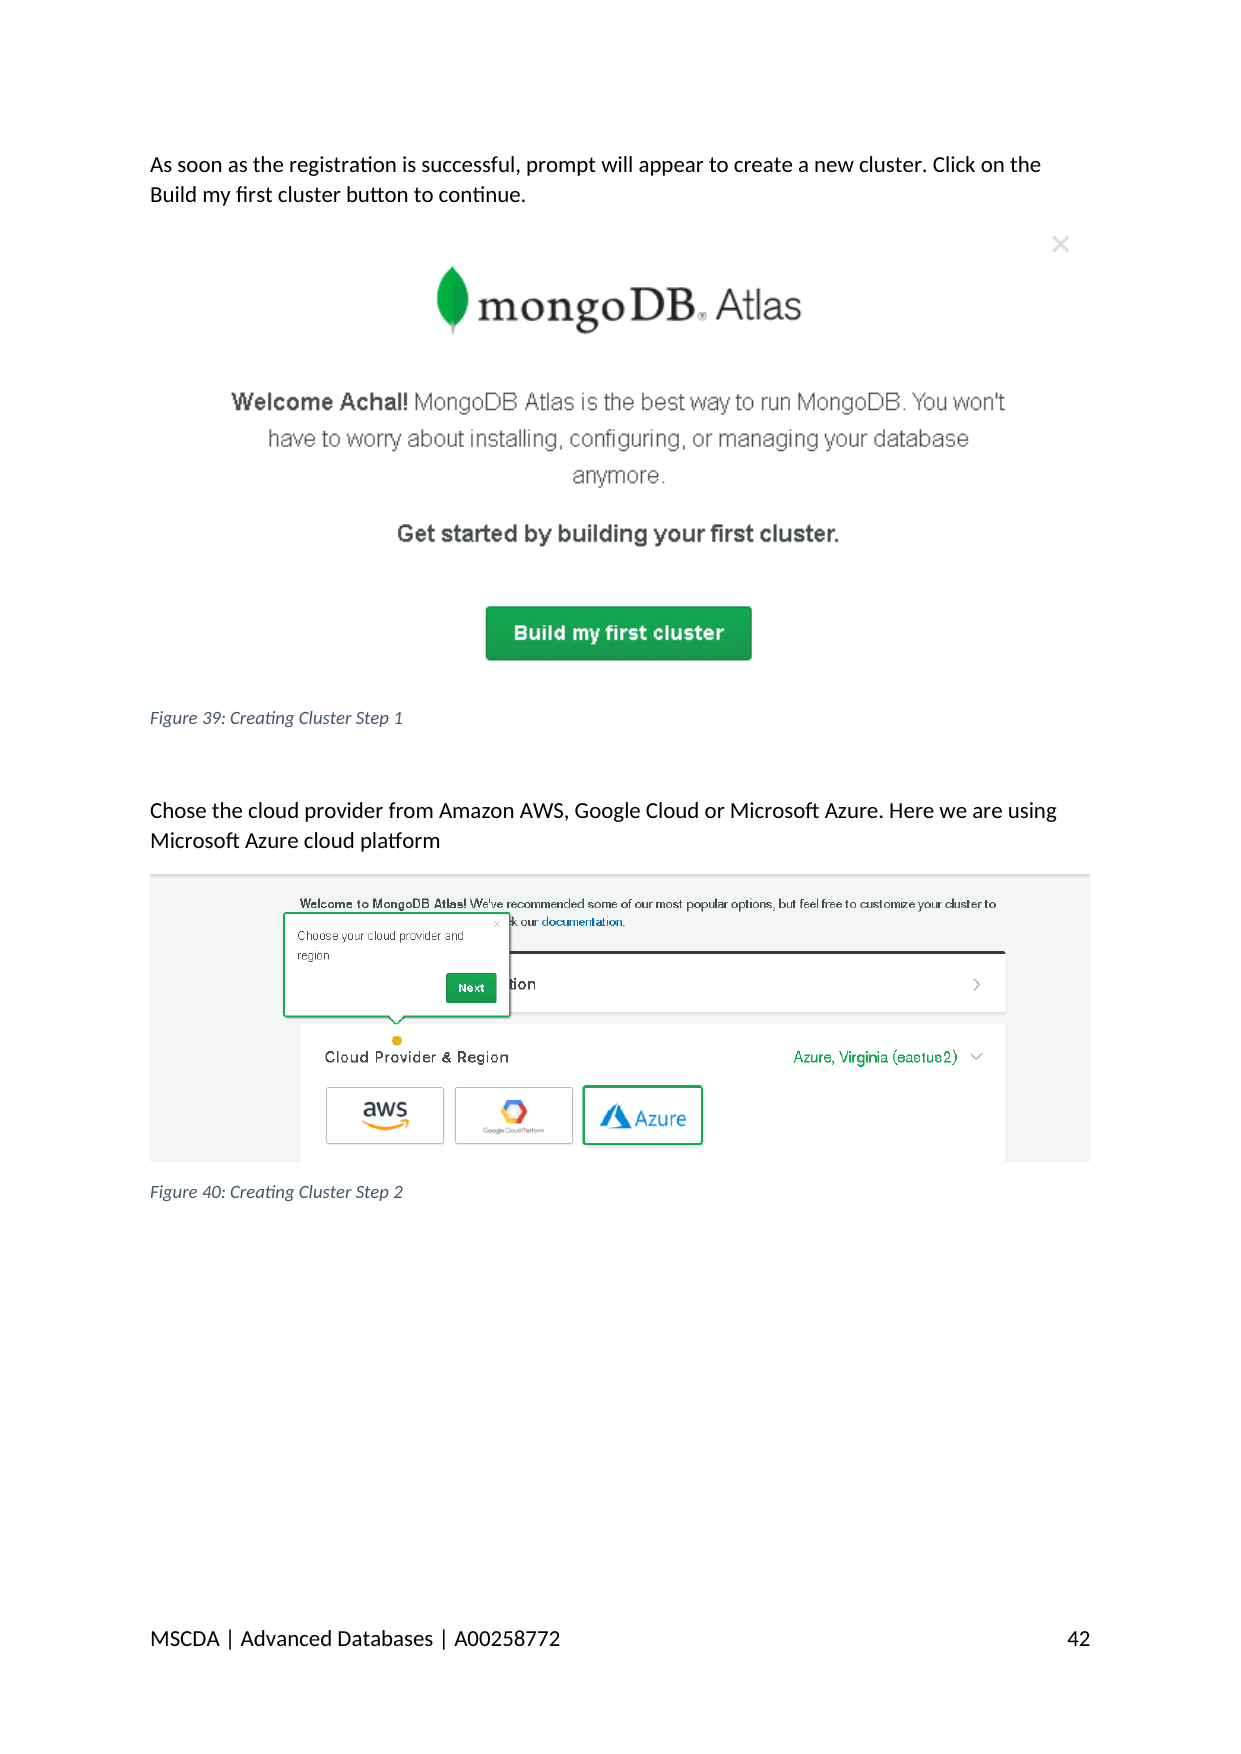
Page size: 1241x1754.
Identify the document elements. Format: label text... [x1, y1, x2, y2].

text As soon as the registration is successful, prompt will appear to create a new cluster. Click on the Build my first cluster button to continue. [150, 150, 1090, 208]
text Chose the cloud provider from Amazon AWS, Google Cloud or Microsoft Azure. Here we are using Microsoft Azure cloud platform [150, 796, 1090, 855]
text Figure 40: Creating Cluster Step 2 [150, 1181, 1090, 1204]
picture [150, 873, 1091, 1162]
text Figure 39: Creating Cluster Step 1 [150, 706, 1090, 729]
picture [150, 227, 1091, 687]
